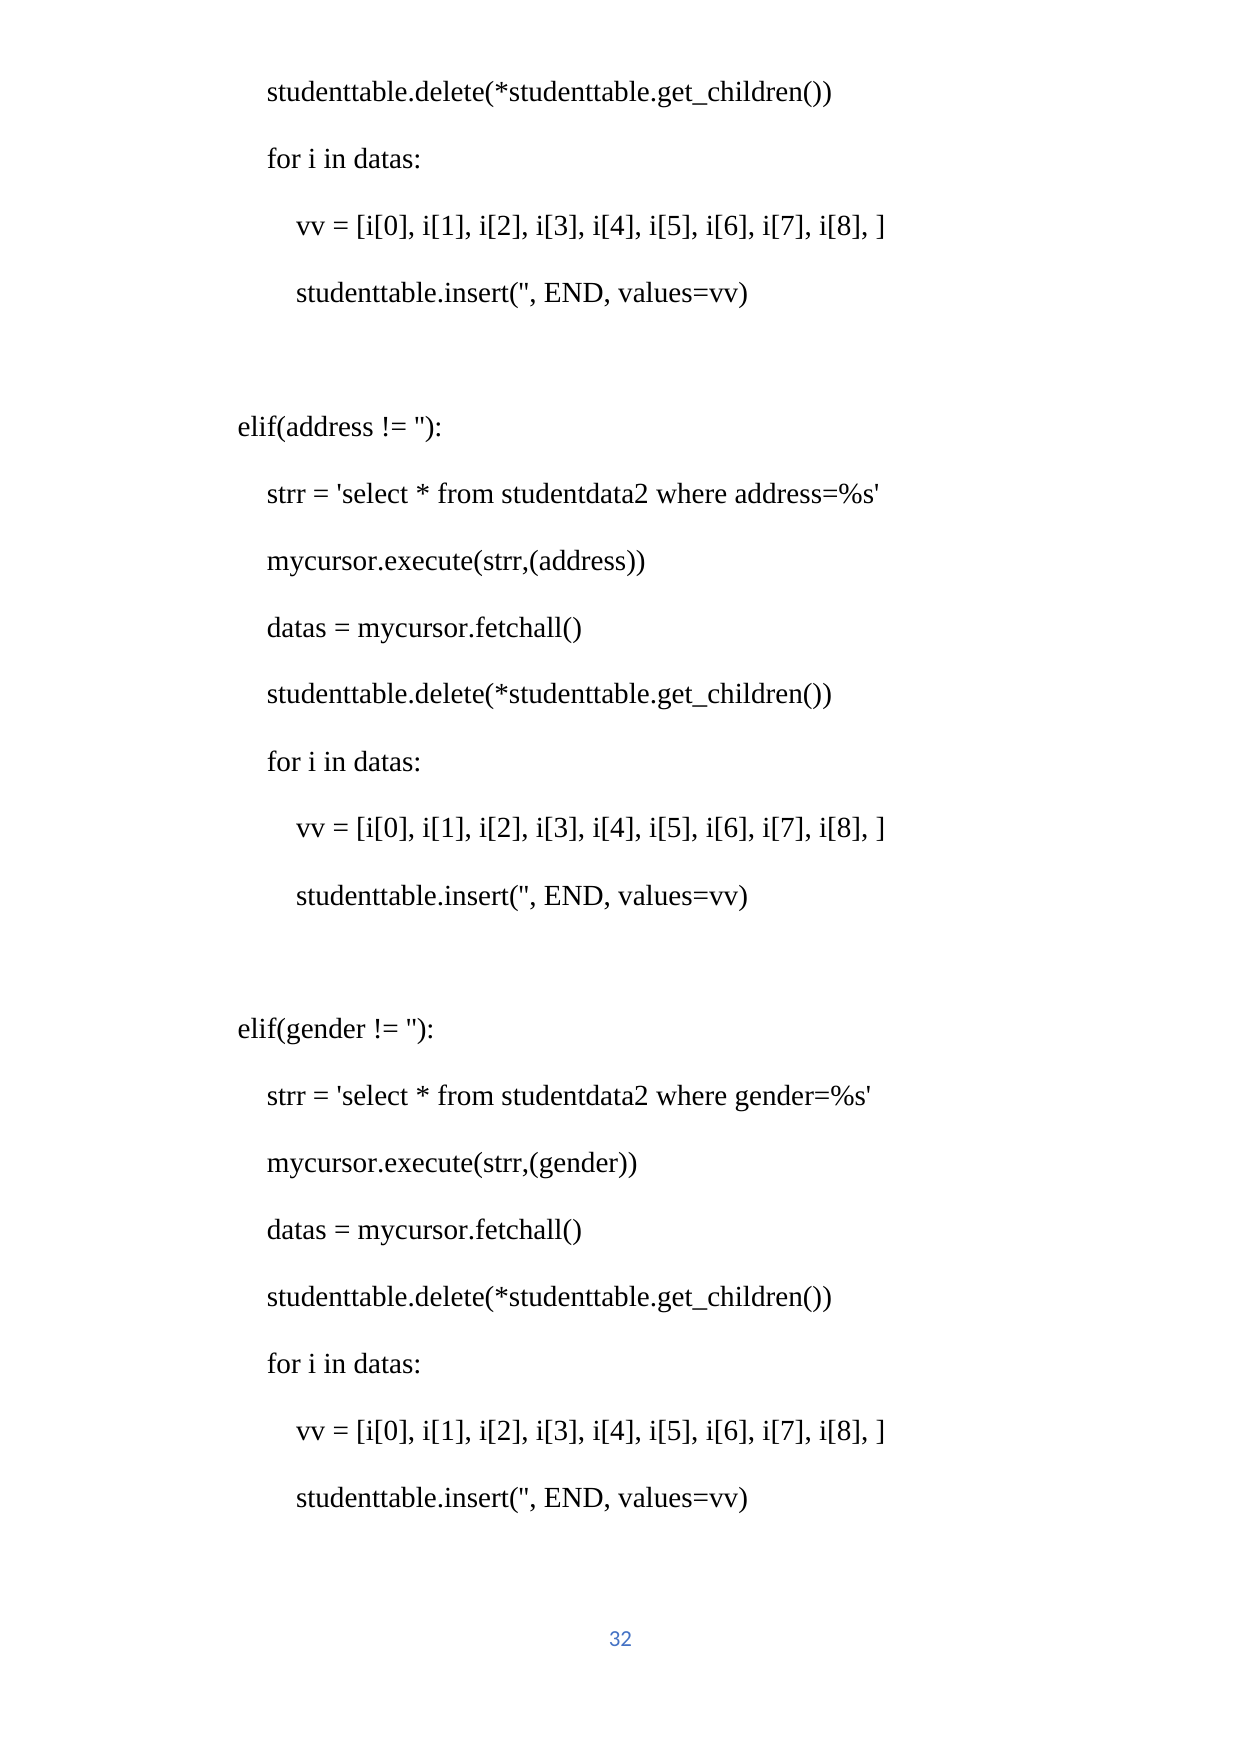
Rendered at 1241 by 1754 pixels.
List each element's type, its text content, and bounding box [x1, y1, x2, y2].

text vv = [i[0], i[1], i[2], i[3], i[4], i[5], i[6], i[7], i[8], ] [150, 208, 1090, 241]
text vv = [i[0], i[1], i[2], i[3], i[4], i[5], i[6], i[7], i[8], ] [150, 811, 1090, 844]
text for i in datas: [150, 1346, 1090, 1380]
text for i in datas: [150, 141, 1090, 174]
text studenttable.delete(*studenttable.get_children()) [150, 74, 1090, 107]
text studenttable.delete(*studenttable.get_children()) [150, 677, 1090, 710]
text strr = 'select * from studentdata2 where gender=%s' [150, 1078, 1090, 1112]
text mycursor.execute(strr,(gender)) [150, 1146, 1090, 1179]
text vv = [i[0], i[1], i[2], i[3], i[4], i[5], i[6], i[7], i[8], ] [150, 1413, 1090, 1447]
text datas = mycursor.fetchall() [150, 610, 1090, 643]
text datas = mycursor.fetchall() [150, 1212, 1090, 1246]
text mycursor.execute(strr,(address)) [150, 543, 1090, 576]
text elif(gender != ''): [150, 1012, 1090, 1045]
text strr = 'select * from studentdata2 where address=%s' [150, 476, 1090, 509]
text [150, 1279, 1090, 1313]
text studenttable.insert('', END, values=vv) [150, 878, 1090, 911]
text studenttable.insert('', END, values=vv) [150, 1480, 1090, 1514]
text studenttable.insert('', END, values=vv) [150, 275, 1090, 308]
text elif(address != ''): [150, 409, 1090, 442]
text for i in datas: [150, 744, 1090, 777]
